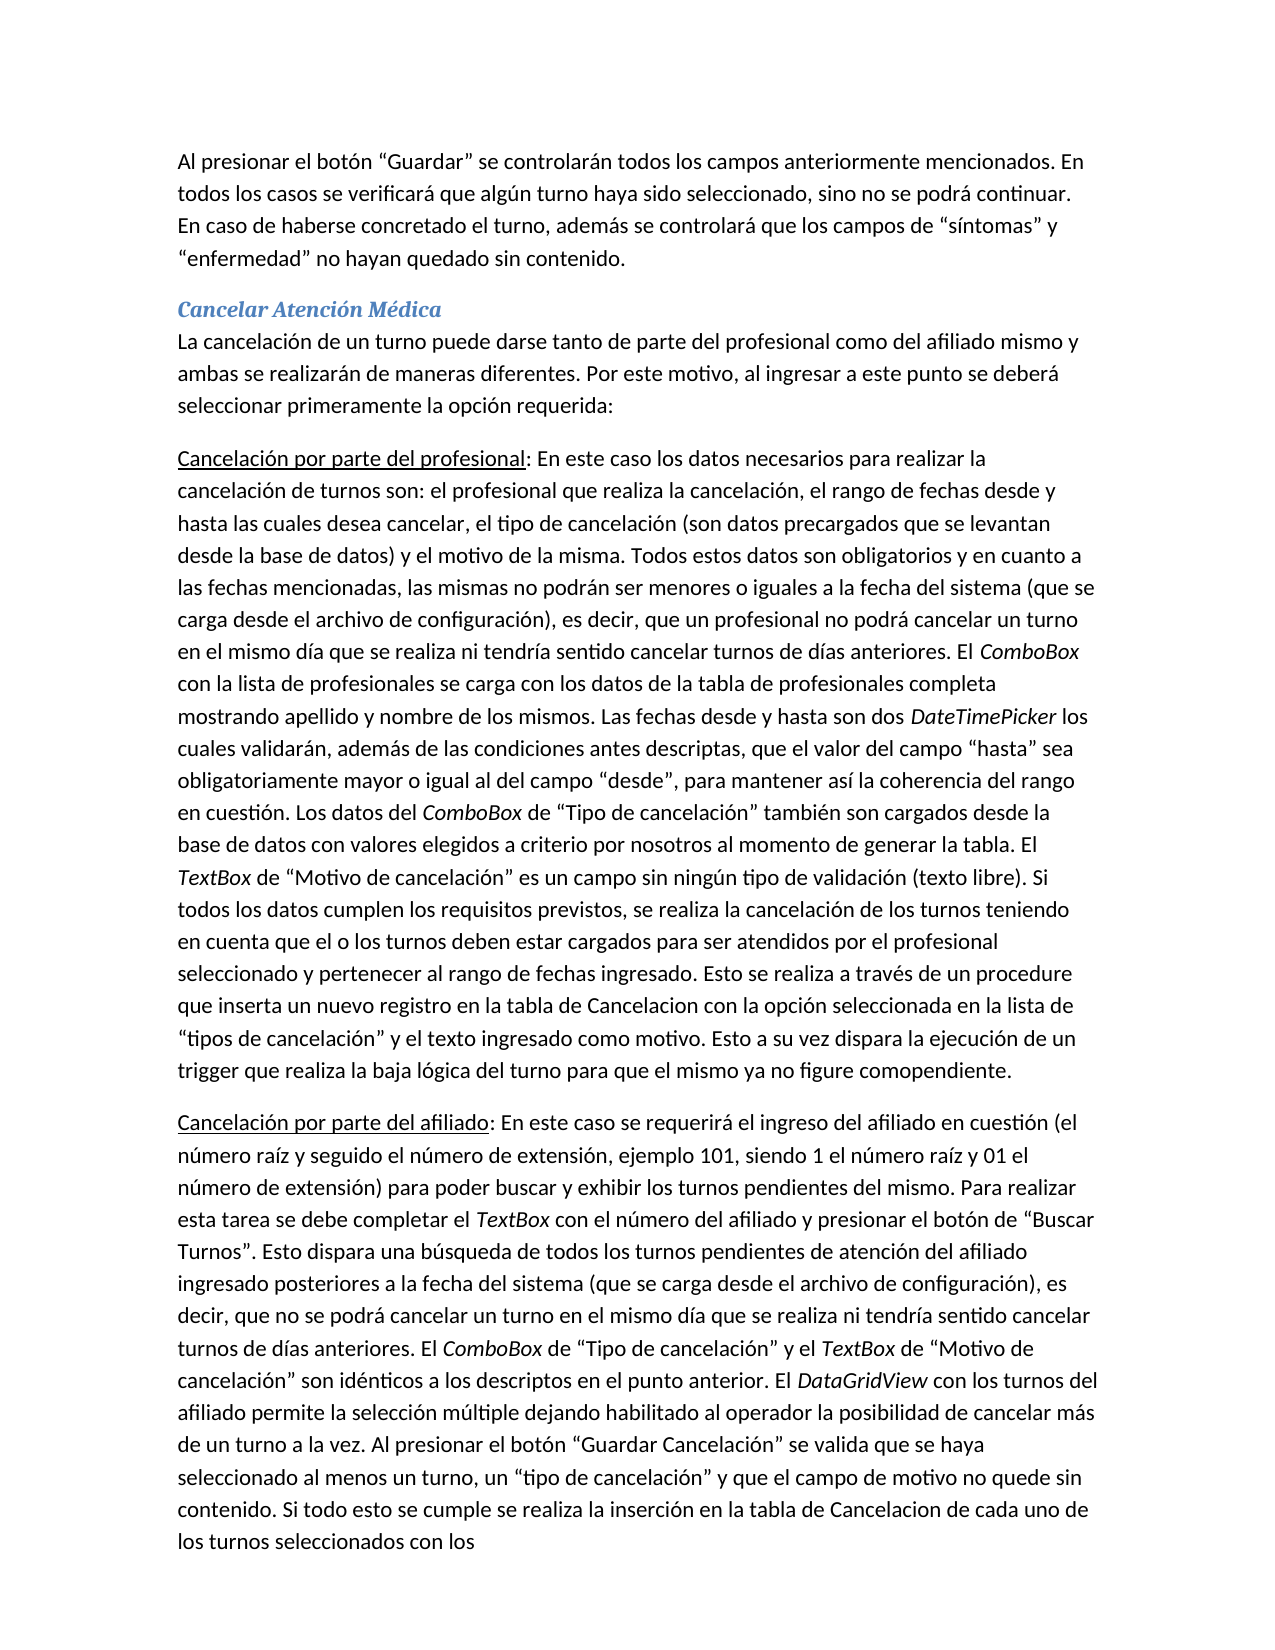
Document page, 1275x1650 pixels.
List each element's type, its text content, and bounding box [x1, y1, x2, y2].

text Al presionar el botón “Guardar” se controlarán todos los campos anteriormente mencionados. En todos los casos se verificará que algún turno haya sido seleccionado, sino no se podrá continuar. En caso de haberse concretado el turno, además se controlará que los campos de “síntomas” y “enfermedad” no hayan quedado sin contenido. [177, 147, 1088, 272]
text Cancelar Atención Médica [177, 297, 1108, 323]
text Cancelación por parte del afiliado: En este caso se requerirá el ingreso del afiliado en cuestión (el número raíz y seguido el número de extensión, ejemplo 101, siendo 1 el número raíz y 01 el número de extensión) para poder buscar y exhibir los turnos pendientes del mismo. Para realizar esta tarea se debe completar el TextBox con el número del afiliado y presionar el botón de “Buscar Turnos”. Esto dispara una búsqueda de todos los turnos pendientes de atención del afiliado ingresado posteriores a la fecha del sistema (que se carga desde el archivo de configuración), es decir, que no se podrá cancelar un turno en el mismo día que se realiza ni tendría sentido cancelar turnos de días anteriores. El ComboBox de “Tipo de cancelación” y el TextBox de “Motivo de cancelación” son idénticos a los descriptos en el punto anterior. El DataGridView con los turnos del afiliado permite la selección múltiple dejando habilitado al operador la posibilidad de cancelar más de un turno a la vez. Al presionar el botón “Guardar Cancelación” se valida que se haya seleccionado al menos un turno, un “tipo de cancelación” y que el campo de motivo no quede sin contenido. Si todo esto se cumple se realiza la inserción en la tabla de Cancelacion de cada uno de los turnos seleccionados con los [177, 1108, 1099, 1555]
